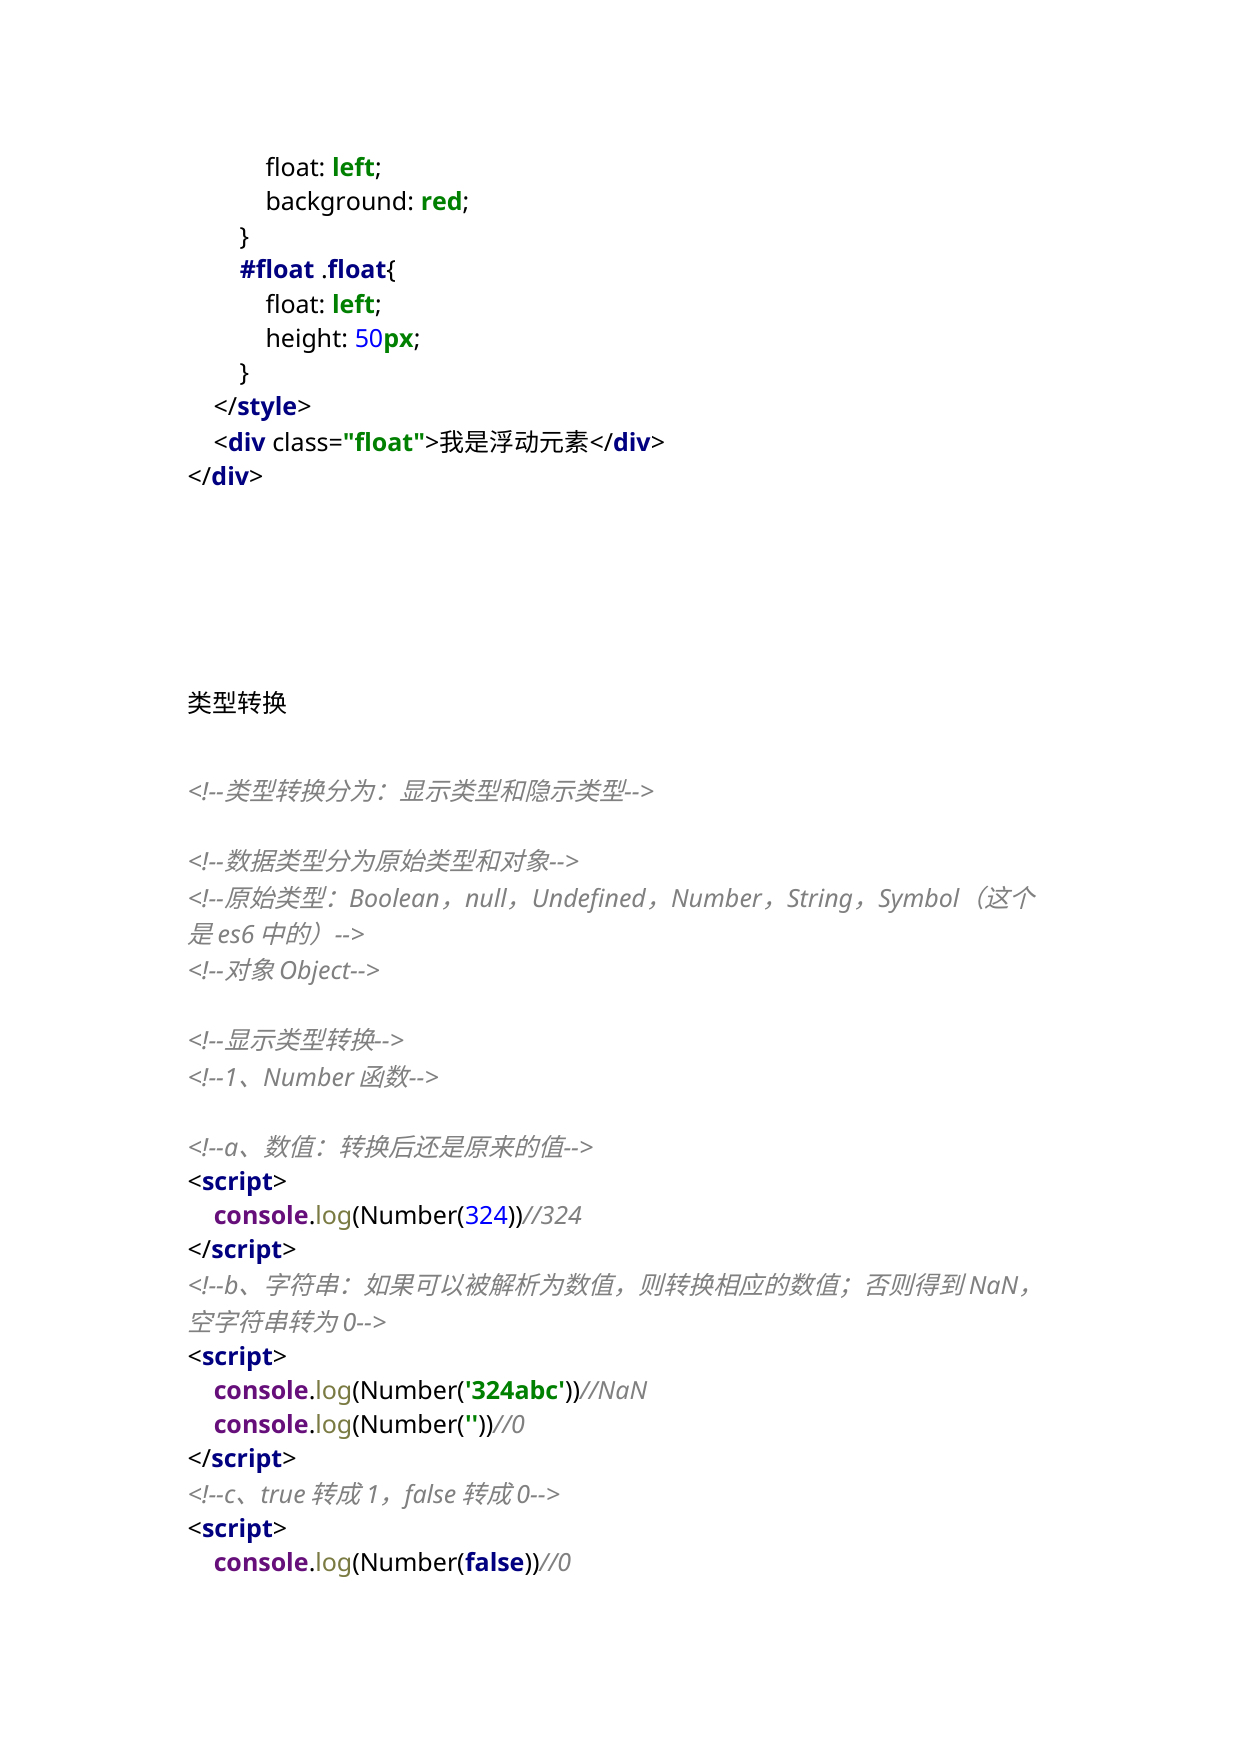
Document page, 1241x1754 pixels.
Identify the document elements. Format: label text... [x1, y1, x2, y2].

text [187, 771, 1053, 1579]
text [187, 150, 1053, 493]
text 类型转换 [187, 683, 1053, 719]
